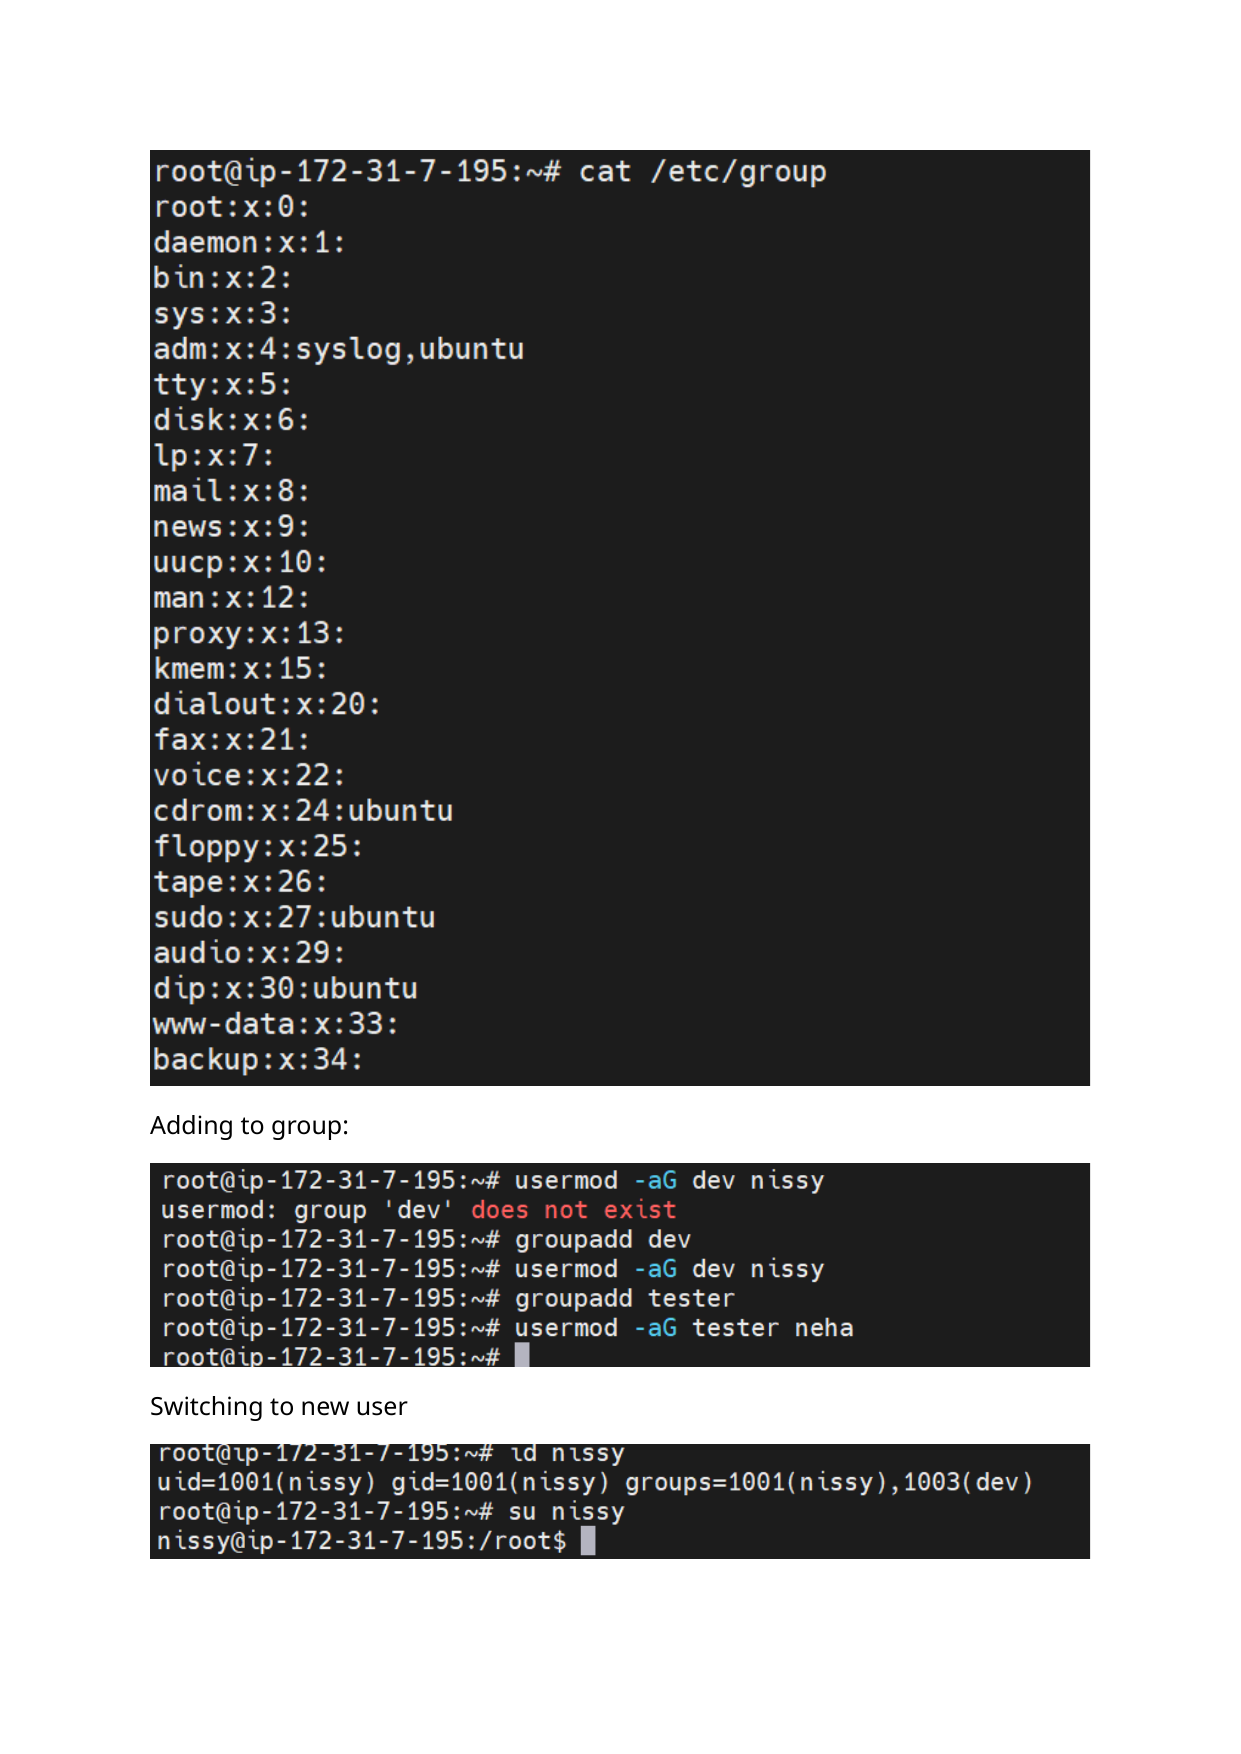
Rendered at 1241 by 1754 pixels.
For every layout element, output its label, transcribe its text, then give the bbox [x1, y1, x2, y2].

text Switching to new user [150, 1389, 1090, 1423]
picture [150, 1444, 1091, 1559]
text Adding to group: [150, 1107, 1090, 1142]
picture [150, 150, 1091, 1086]
picture [150, 1163, 1091, 1367]
